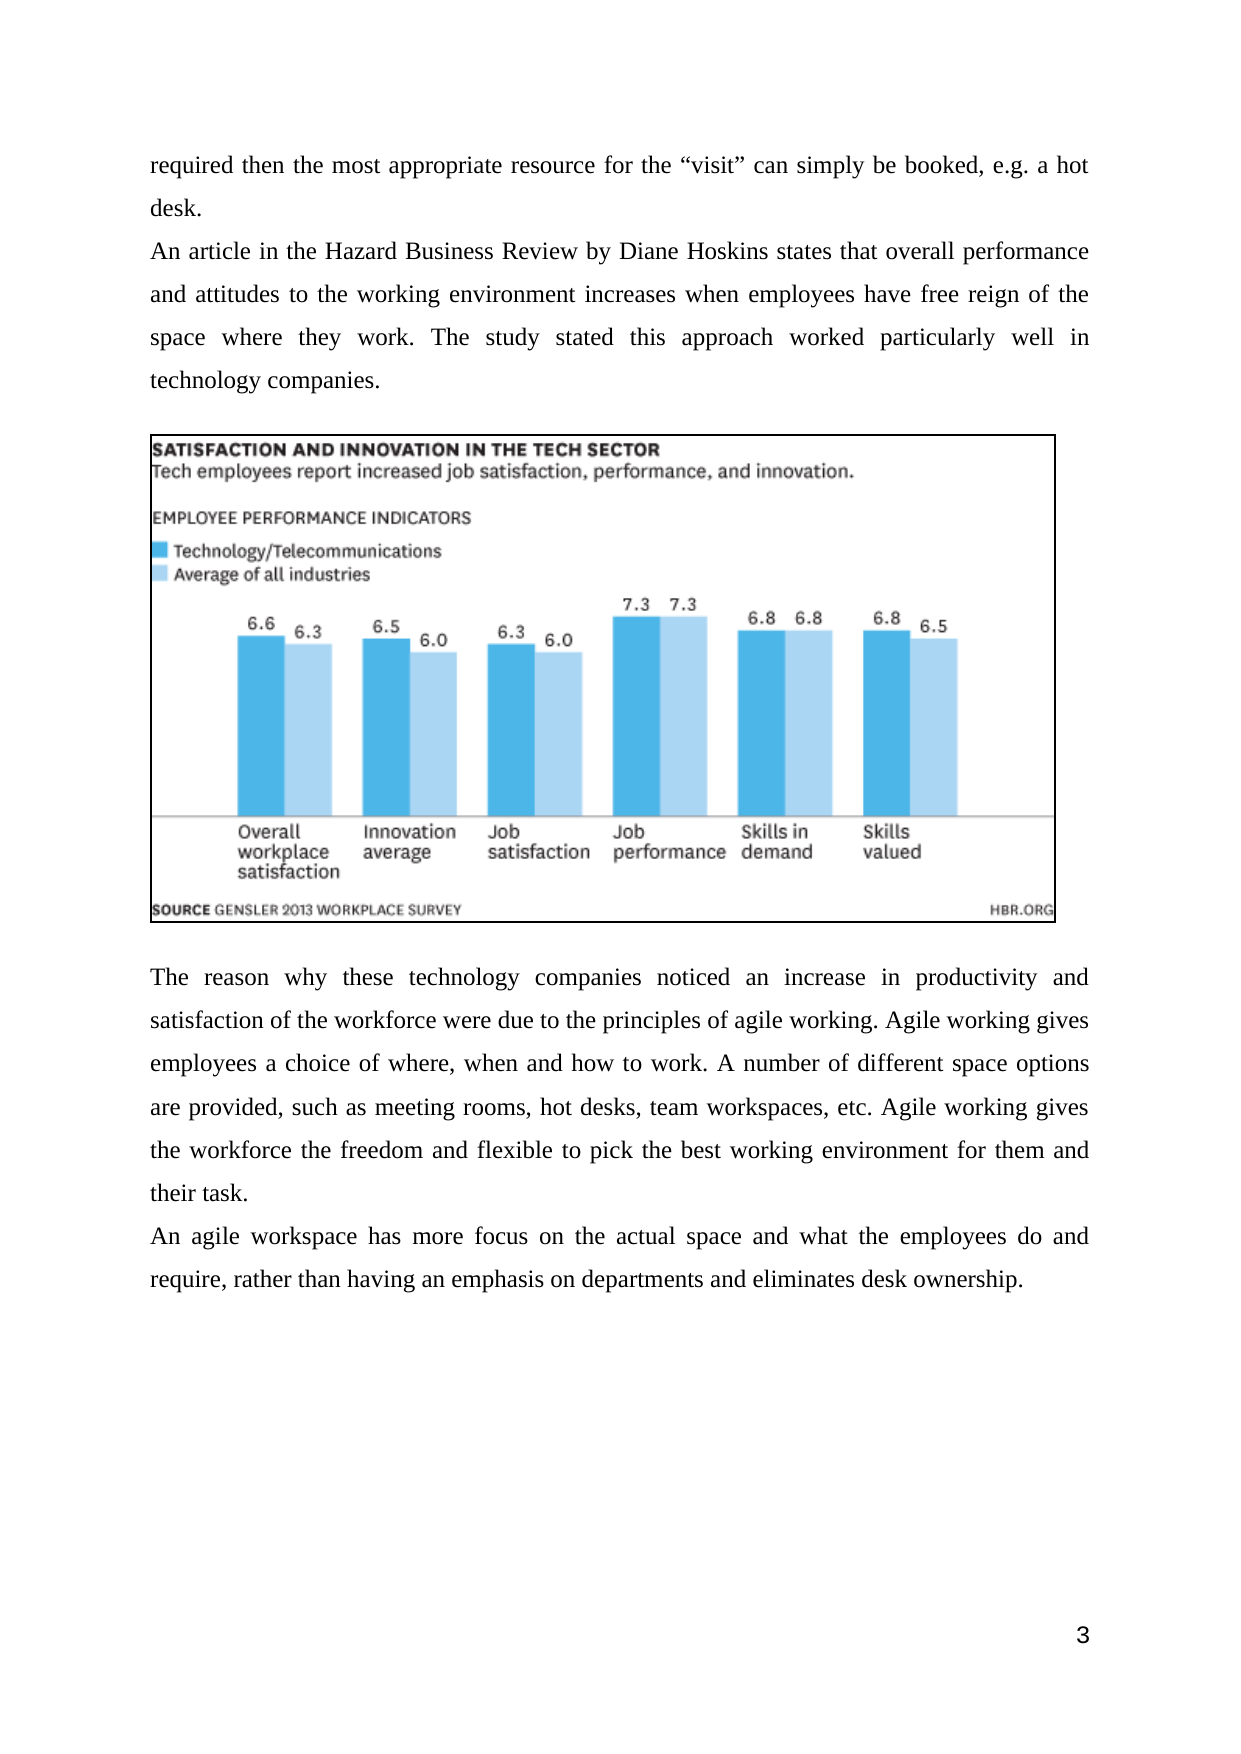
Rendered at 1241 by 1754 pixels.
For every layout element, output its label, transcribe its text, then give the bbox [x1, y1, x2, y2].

text An agile workspace has more focus on the actual space and what the employees do and require, rather than having an emphasis on departments and eliminates desk ownership. [150, 1221, 1090, 1293]
text An article in the Hazard Business Review by Diane Hoskins states that overall performance and attitudes to the working environment increases when employees have free reign of the space where they work. The study stated this approach worked particularly well in technology companies. [150, 236, 1090, 394]
picture [152, 436, 1054, 921]
text The reason why these technology companies noticed an increase in productivity and satisfaction of the workforce were due to the principles of agile working. Agile working gives employees a choice of where, when and how to work. A number of different space options are provided, such as meeting rooms, hot desks, team workspaces, etc. Agile working gives the workforce the freedom and flexible to pick the best working environment for them and their task. [150, 962, 1090, 1207]
